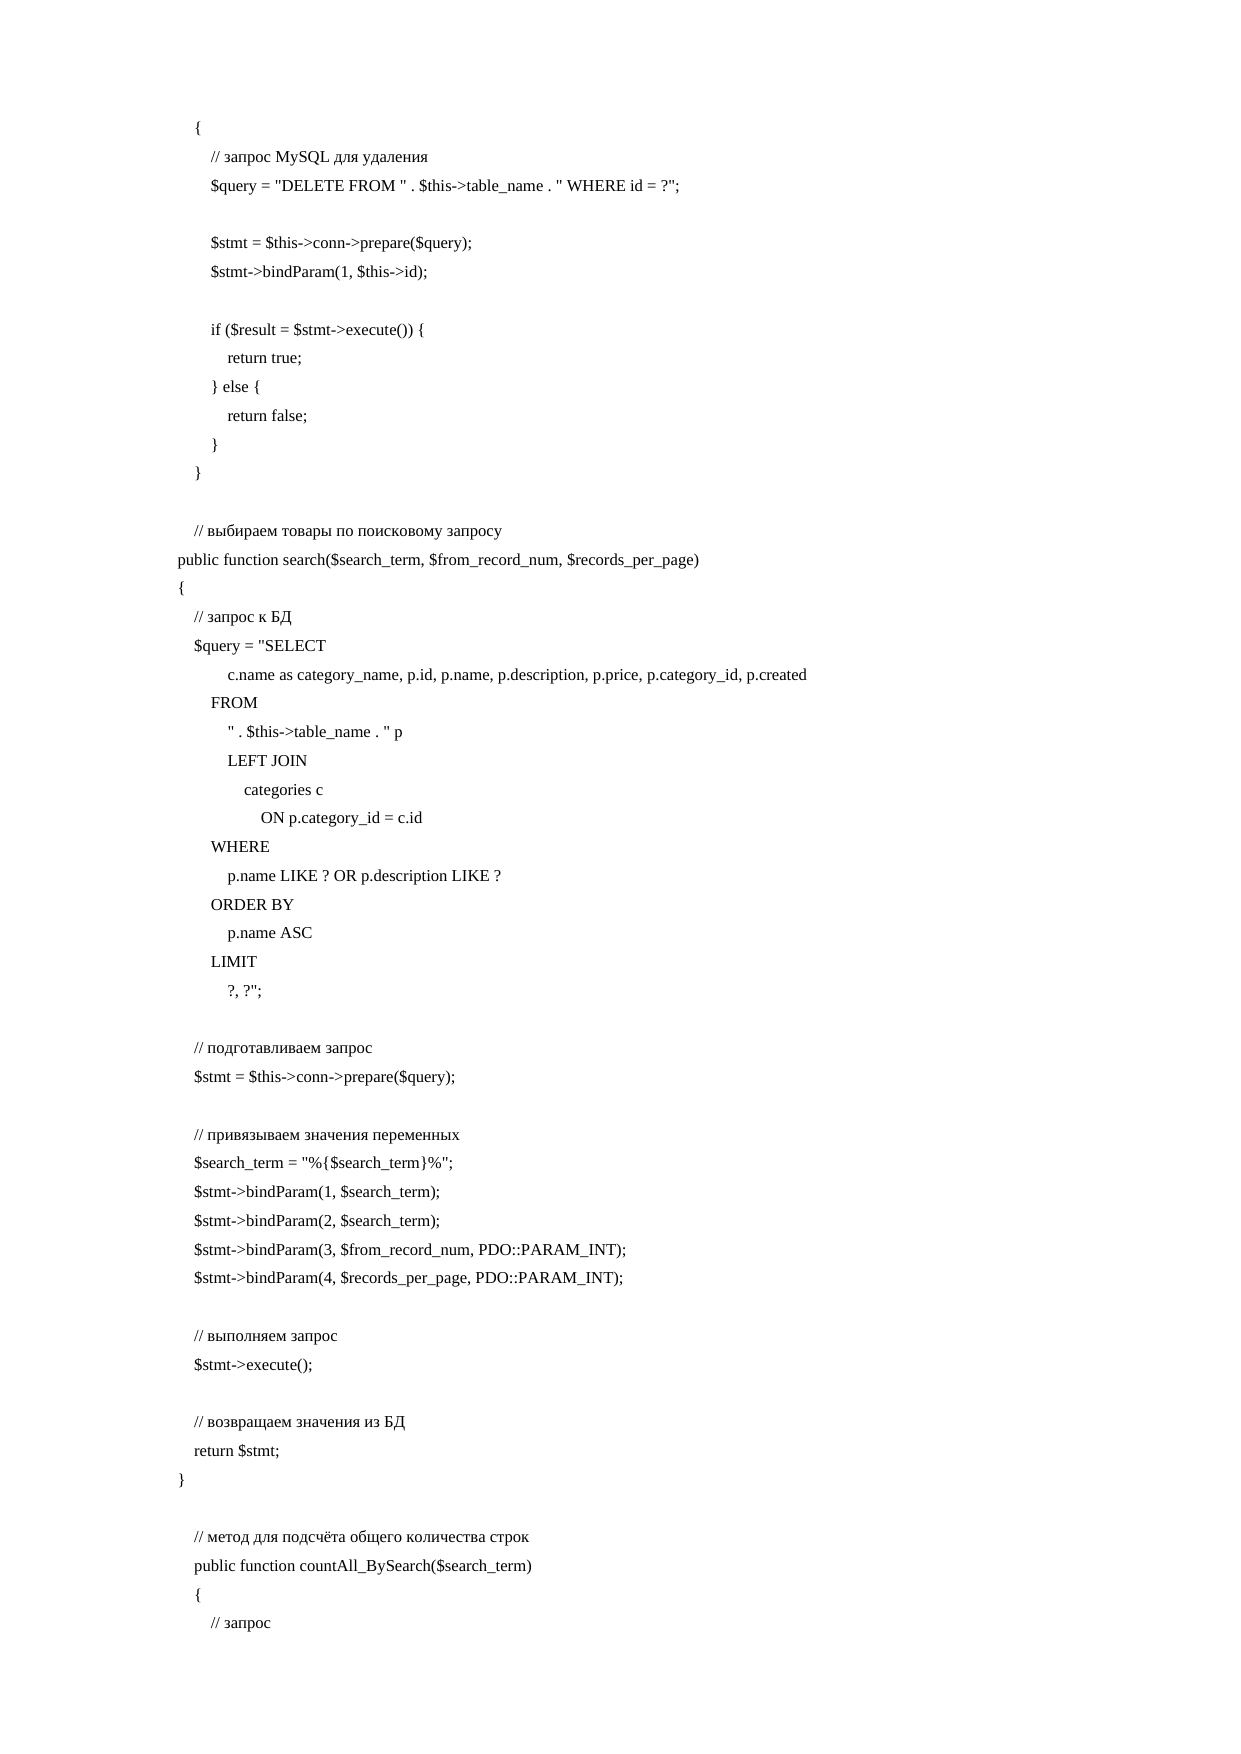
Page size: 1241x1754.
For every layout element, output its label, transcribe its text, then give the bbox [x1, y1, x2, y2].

list $stmt->execute(); [177, 1354, 1181, 1373]
list // выбираем товары по поисковому запросу [177, 521, 1181, 540]
list $query = "DELETE FROM " . $this->table_name . " WHERE id = ?"; [177, 176, 1181, 195]
list p.name LIKE ? OR p.description LIKE ? [177, 866, 1181, 885]
list // метод для подсчёта общего количества строк [177, 1527, 1181, 1546]
list { [177, 1584, 1181, 1603]
list // запрос к БД [177, 607, 1181, 626]
list public function countAll_BySearch($search_term) [177, 1556, 1181, 1575]
list if ($result = $stmt->execute()) { [177, 319, 1181, 338]
list // возвращаем значения из БД [177, 1412, 1181, 1431]
list return $stmt; [177, 1441, 1181, 1460]
list } [177, 1469, 1181, 1488]
list return true; [177, 348, 1181, 367]
list categories c [177, 779, 1181, 798]
list p.name ASC [177, 923, 1181, 942]
list // привязываем значения переменных [177, 1124, 1181, 1143]
list // запрос [177, 1613, 1181, 1632]
list $stmt->bindParam(4, $records_per_page, PDO::PARAM_INT); [177, 1268, 1181, 1287]
list FROM [177, 693, 1181, 712]
list WHERE [177, 837, 1181, 856]
list $stmt->bindParam(3, $from_record_num, PDO::PARAM_INT); [177, 1239, 1181, 1258]
list { [177, 118, 1181, 137]
list } else { [177, 377, 1181, 396]
list ON p.category_id = c.id [177, 808, 1181, 827]
list $query = "SELECT [177, 636, 1181, 655]
list $stmt->bindParam(1, $search_term); [177, 1182, 1181, 1201]
list $stmt = $this->conn->prepare($query); [177, 1067, 1181, 1086]
list // подготавливаем запрос [177, 1038, 1181, 1057]
list LIMIT [177, 952, 1181, 971]
list " . $this->table_name . " p [177, 722, 1181, 741]
list $stmt->bindParam(1, $this->id); [177, 262, 1181, 281]
list LEFT JOIN [177, 751, 1181, 770]
list return false; [177, 406, 1181, 425]
list $stmt->bindParam(2, $search_term); [177, 1211, 1181, 1230]
list $search_term = "%{$search_term}%"; [177, 1153, 1181, 1172]
list ORDER BY [177, 894, 1181, 913]
list $stmt = $this->conn->prepare($query); [177, 233, 1181, 252]
list } [177, 434, 1181, 453]
list } [177, 463, 1181, 482]
list c.name as category_name, p.id, p.name, p.description, p.price, p.category_id, p.created [177, 664, 1181, 683]
list public function search($search_term, $from_record_num, $records_per_page) [177, 549, 1181, 568]
list // выполняем запрос [177, 1326, 1181, 1345]
list { [177, 578, 1181, 597]
list ?, ?"; [177, 981, 1181, 1000]
list // запрос MySQL для удаления [177, 147, 1181, 166]
